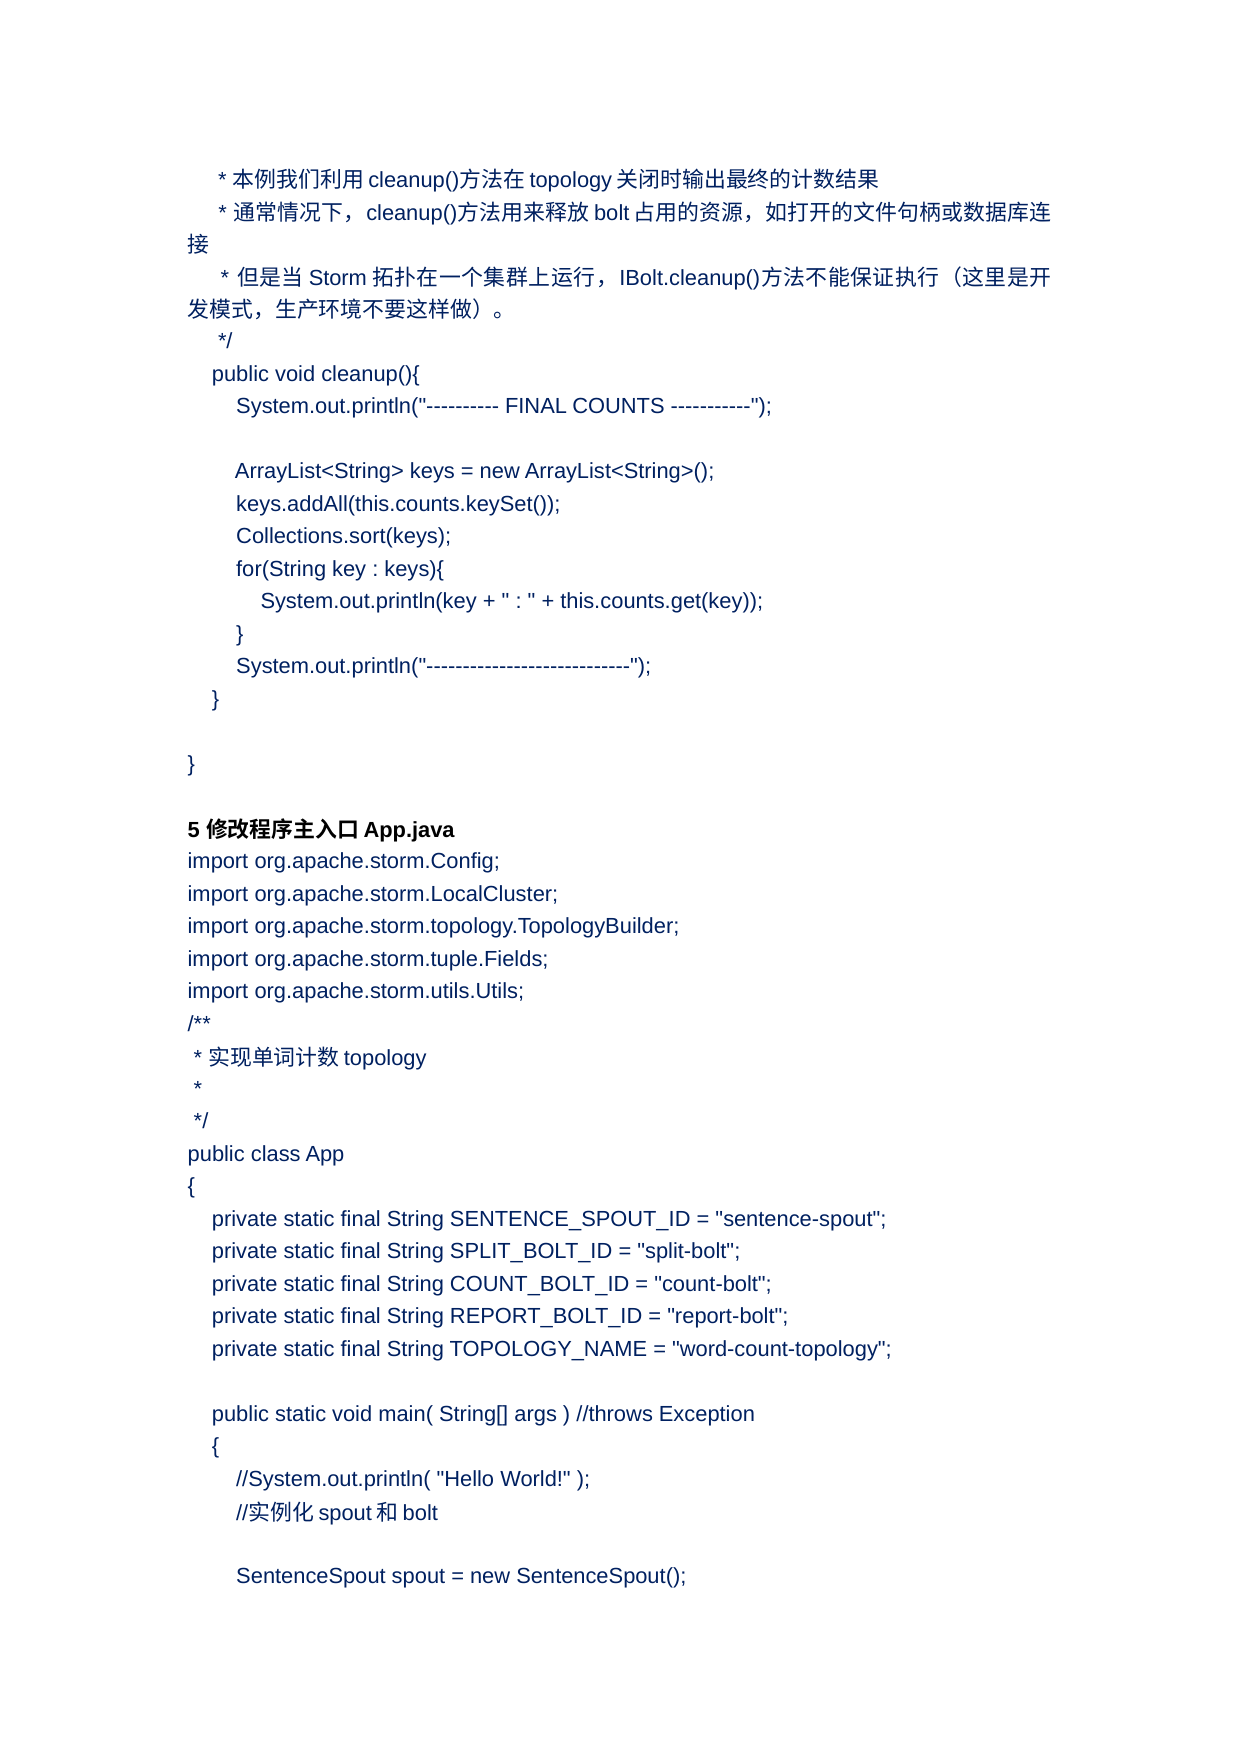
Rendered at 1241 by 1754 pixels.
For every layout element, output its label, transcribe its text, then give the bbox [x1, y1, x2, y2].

list System.out.println(key + " : " + this.counts.get(key)); [187, 584, 1053, 617]
list import org.apache.storm.Config; [187, 844, 1053, 877]
list public void cleanup(){ [187, 357, 1053, 389]
list import org.apache.storm.LocalCluster; [187, 877, 1053, 909]
list ArrayList<String> keys = new ArrayList<String>(); [187, 454, 1053, 487]
list * 本例我们利用cleanup()方法在topology关闭时输出最终的计数结果 [187, 162, 1053, 194]
list * 但是当Storm拓扑在一个集群上运行，IBolt.cleanup()方法不能保证执行（这里是开发模式，生产环境不要这样做）。 [187, 259, 1053, 324]
list } [187, 617, 1053, 649]
list * 通常情况下，cleanup()方法用来释放bolt占用的资源，如打开的文件句柄或数据库连接 [187, 194, 1053, 259]
list 5 修改程序主入口App.java [187, 812, 1053, 844]
list import org.apache.storm.utils.Utils; [187, 974, 1053, 1007]
list import org.apache.storm.topology.TopologyBuilder; [187, 909, 1053, 942]
list { [187, 1169, 1053, 1202]
list /** [187, 1007, 1053, 1039]
list private static final String REPORT_BOLT_ID = "report-bolt"; [187, 1299, 1053, 1332]
list //实例化spout和bolt [187, 1494, 1053, 1527]
list for(String key : keys){ [187, 552, 1053, 584]
list * 实现单词计数topology [187, 1039, 1053, 1072]
list private static final String SPLIT_BOLT_ID = "split-bolt"; [187, 1234, 1053, 1267]
list */ [187, 324, 1053, 357]
list public class App [187, 1137, 1053, 1169]
list SentenceSpout spout = new SentenceSpout(); [187, 1559, 1053, 1592]
list { [187, 1429, 1053, 1462]
list Collections.sort(keys); [187, 519, 1053, 552]
list //System.out.println( "Hello World!" ); [187, 1462, 1053, 1494]
list private static final String SENTENCE_SPOUT_ID = "sentence-spout"; [187, 1202, 1053, 1234]
list } [187, 682, 1053, 714]
list System.out.println("---------- FINAL COUNTS -----------"); [187, 389, 1053, 422]
list import org.apache.storm.tuple.Fields; [187, 942, 1053, 974]
list keys.addAll(this.counts.keySet()); [187, 487, 1053, 519]
list System.out.println("----------------------------"); [187, 649, 1053, 682]
list public static void main( String[] args ) //throws Exception [187, 1397, 1053, 1429]
list private static final String TOPOLOGY_NAME = "word-count-topology"; [187, 1332, 1053, 1364]
list } [187, 747, 1053, 779]
list private static final String COUNT_BOLT_ID = "count-bolt"; [187, 1267, 1053, 1299]
list */ [187, 1104, 1053, 1137]
list * [187, 1072, 1053, 1104]
